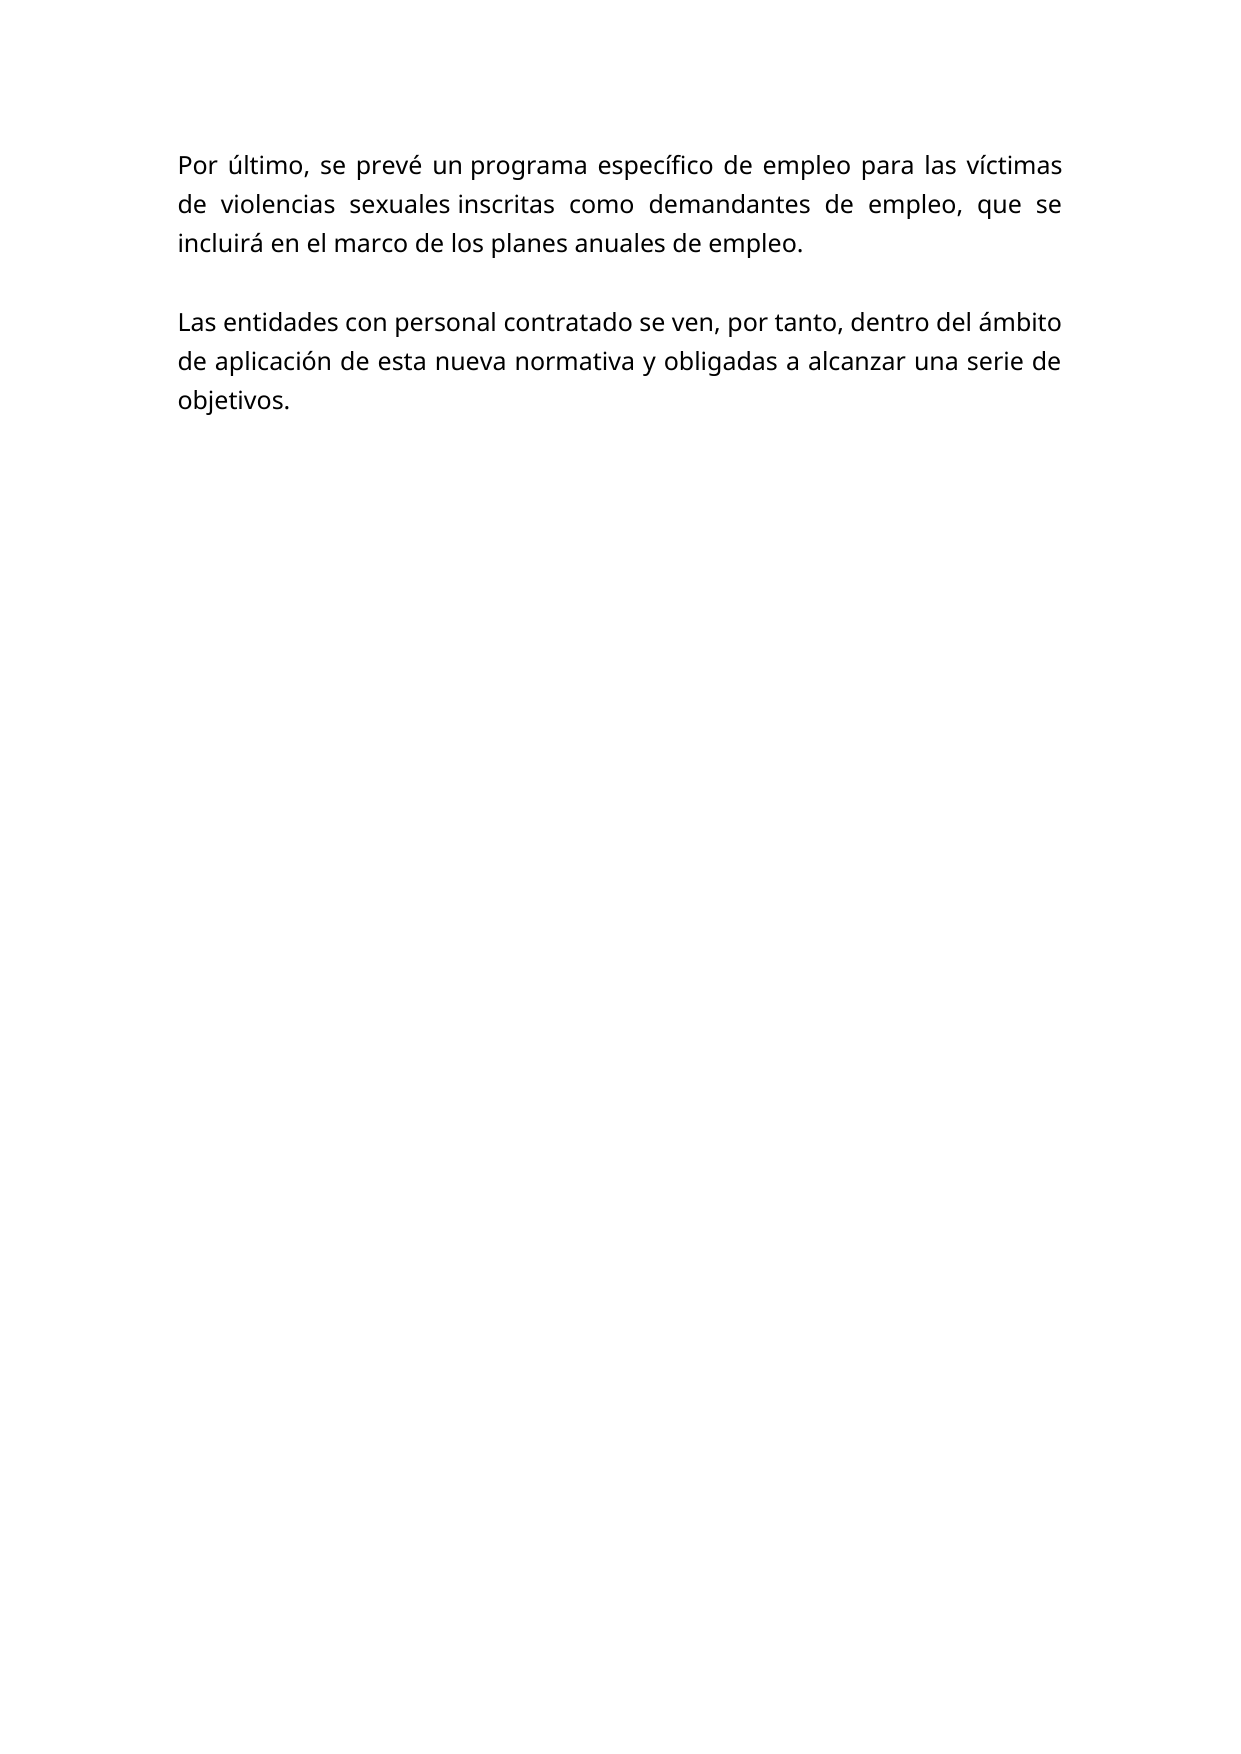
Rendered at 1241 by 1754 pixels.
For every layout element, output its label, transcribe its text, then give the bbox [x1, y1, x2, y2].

text Las entidades con personal contratado se ven, por tanto, dentro del ámbito de aplicación de esta nueva normativa y obligadas a alcanzar una serie de objetivos. [177, 304, 1063, 417]
text Por último, se prevé un programa específico de empleo para las víctimas de violencias sexuales inscritas como demandantes de empleo, que se incluirá en el marco de los planes anuales de empleo. [177, 148, 1063, 260]
